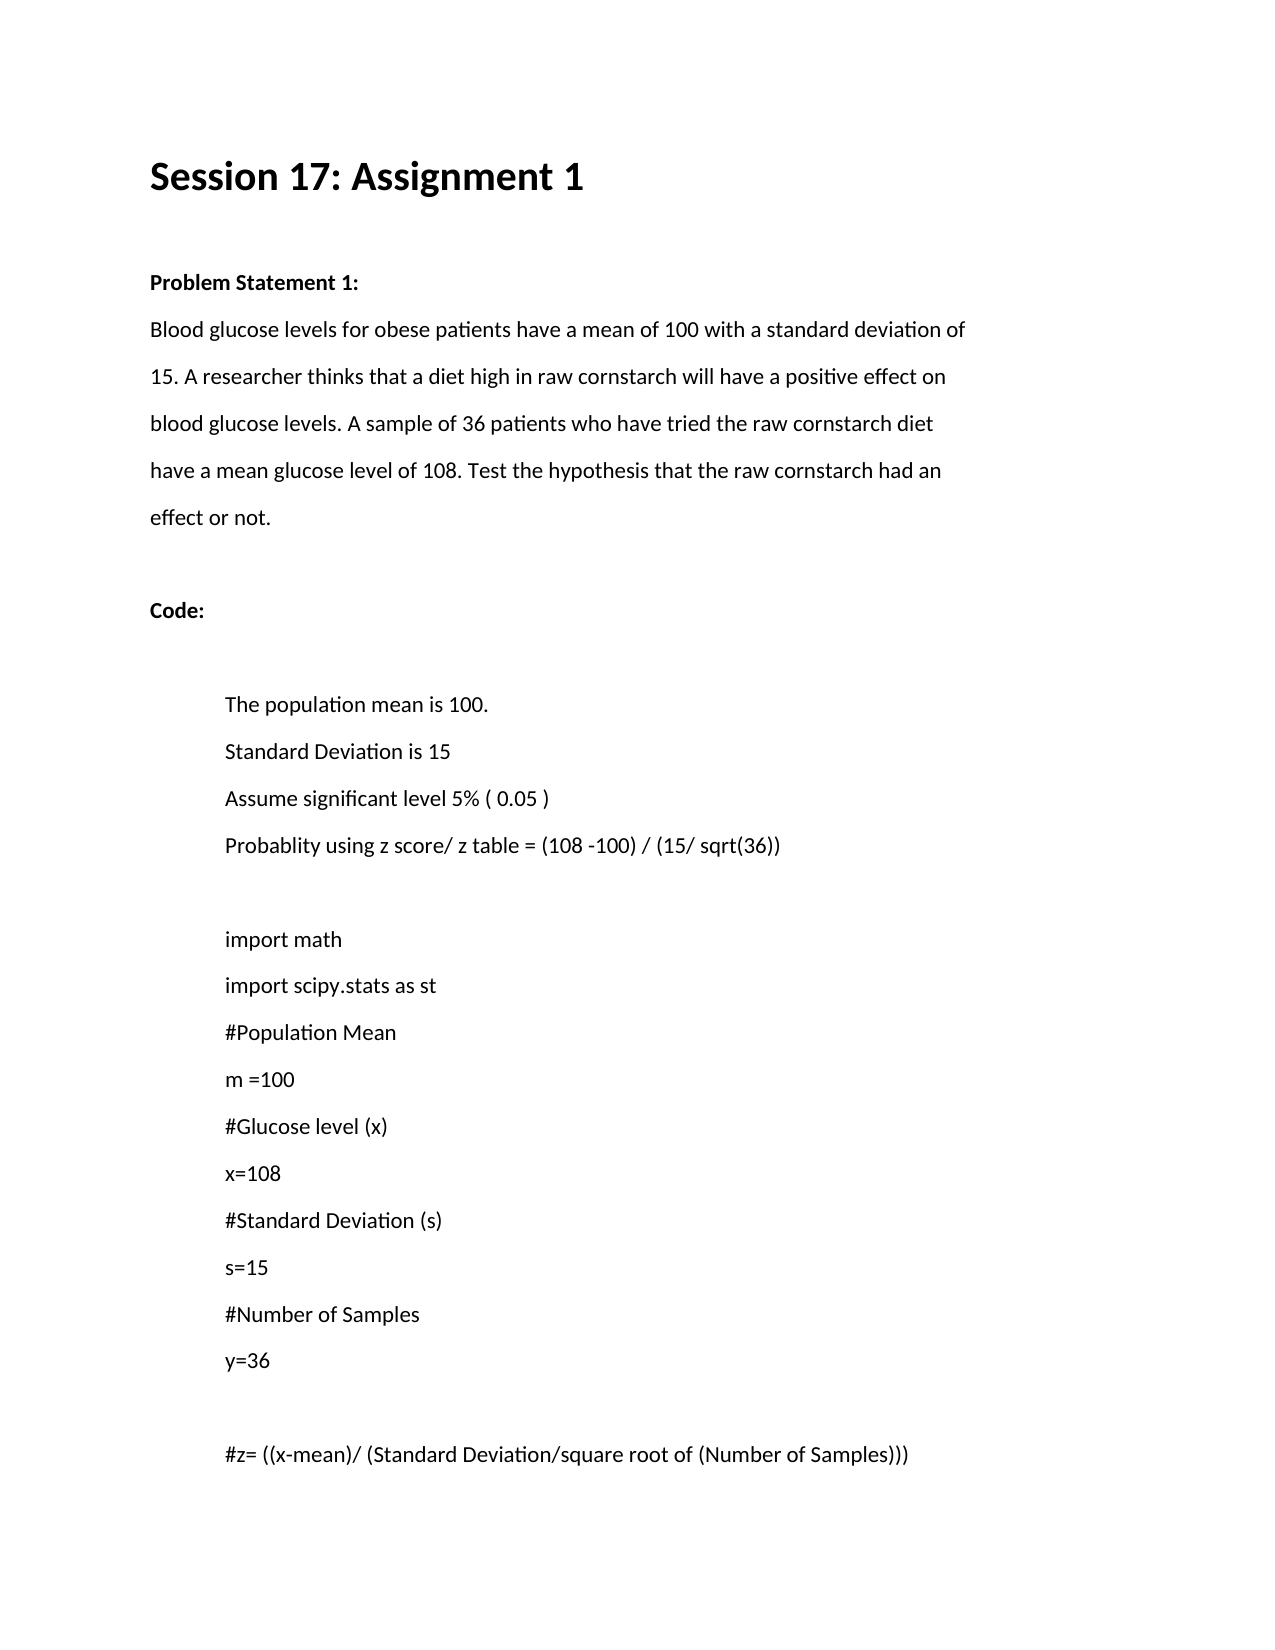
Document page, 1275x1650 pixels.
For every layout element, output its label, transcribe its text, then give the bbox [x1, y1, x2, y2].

text Assume significant level 5% ( 0.05 ) [225, 784, 1125, 812]
text #Population Mean [225, 1018, 1125, 1046]
text Session 17: Assignment 1 [150, 150, 1125, 201]
text s=15 [225, 1253, 1125, 1281]
text The population mean is 100. [225, 690, 1125, 718]
text effect or not. [150, 503, 1125, 531]
text Probablity using z score/ z table = (108 -100) / (15/ sqrt(36)) [225, 831, 1125, 859]
text #z= ((x-mean)/ (Standard Deviation/square root of (Number of Samples))) [225, 1440, 1125, 1468]
text Blood glucose levels for obese patients have a mean of 100 with a standard deviation of [150, 315, 1125, 343]
text #Standard Deviation (s) [225, 1206, 1125, 1234]
text #Number of Samples [225, 1300, 1125, 1328]
text import scipy.stats as st [225, 972, 1125, 999]
text Code: [150, 597, 1125, 624]
text y=36 [225, 1347, 1125, 1374]
text Problem Statement 1: [150, 268, 1125, 296]
text 15. A researcher thinks that a diet high in raw cornstarch will have a positive effect on [150, 362, 1125, 390]
text m =100 [225, 1065, 1125, 1093]
text import math [225, 925, 1125, 953]
text blood glucose levels. A sample of 36 patients who have tried the raw cornstarch diet [150, 409, 1125, 437]
text x=108 [225, 1159, 1125, 1187]
text Standard Deviation is 15 [225, 737, 1125, 765]
text have a mean glucose level of 108. Test the hypothesis that the raw cornstarch had an [150, 456, 1125, 484]
text #Glucose level (x) [225, 1112, 1125, 1140]
